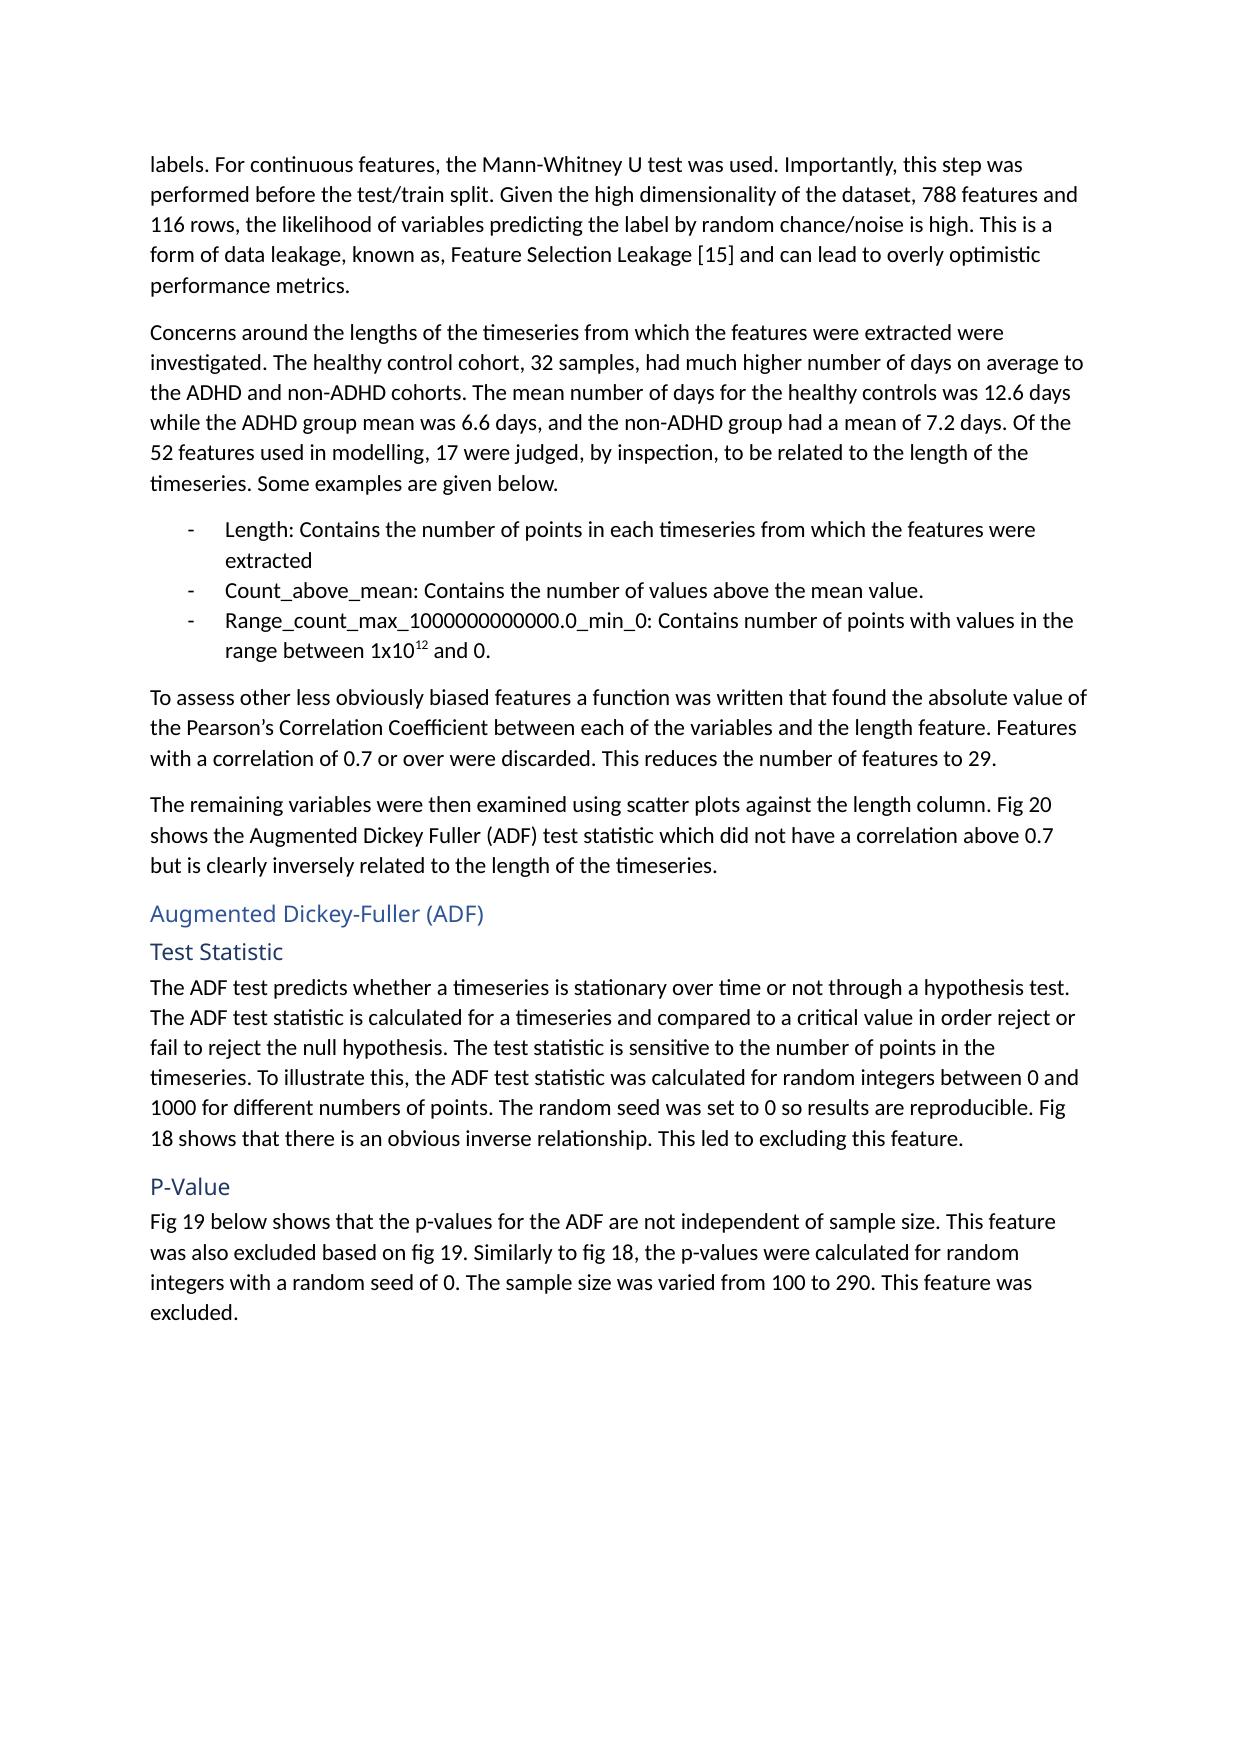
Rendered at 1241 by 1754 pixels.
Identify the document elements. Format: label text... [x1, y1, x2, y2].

list Length: Contains the number of points in each timeseries from which the features were extracted [187, 516, 1090, 574]
subtitle P-Value [150, 1171, 1090, 1202]
list Range_count_max_1000000000000.0_min_0: Contains number of points with values in the range between 1x1012 and 0. [187, 606, 1090, 664]
text Fig 19 below shows that the p-values for the ADF are not independent of sample size. This feature was also excluded based on fig 19. Similarly to fig 18, the p-values were calculated for random integers with a random seed of 0. The sample size was varied from 100 to 290. This feature was excluded. [150, 1207, 1090, 1326]
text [150, 150, 1090, 299]
subtitle Test Statistic [150, 936, 1090, 967]
text The ADF test predicts whether a timeseries is stationary over time or not through a hypothesis test. The ADF test statistic is calculated for a timeseries and compared to a critical value in order reject or fail to reject the null hypothesis. The test statistic is sensitive to the number of points in the timeseries. To illustrate this, the ADF test statistic was calculated for random integers between 0 and 1000 for different numbers of points. The random seed was set to 0 so results are reproducible. Fig 18 shows that there is an obvious inverse relationship. This led to excluding this feature. [150, 973, 1090, 1152]
text To assess other less obviously biased features a function was written that found the absolute value of the Pearson’s Correlation Coefficient between each of the variables and the length feature. Features with a correlation of 0.7 or over were discarded. This reduces the number of features to 29. [150, 683, 1090, 772]
text Concerns around the lengths of the timeseries from which the features were extracted were investigated. The healthy control cohort, 32 samples, had much higher number of days on average to the ADHD and non-ADHD cohorts. The mean number of days for the healthy controls was 12.6 days while the ADHD group mean was 6.6 days, and the non-ADHD group had a mean of 7.2 days. Of the 52 features used in modelling, 17 were judged, by inspection, to be related to the length of the timeseries. Some examples are given below. [150, 318, 1090, 497]
subtitle Augmented Dickey-Fuller (ADF) [150, 898, 1090, 929]
list Count_above_mean: Contains the number of values above the mean value. [187, 576, 1090, 604]
text The remaining variables were then examined using scatter plots against the length column. Fig 20 shows the Augmented Dickey Fuller (ADF) test statistic which did not have a correlation above 0.7 but is clearly inversely related to the length of the timeseries. [150, 791, 1090, 879]
